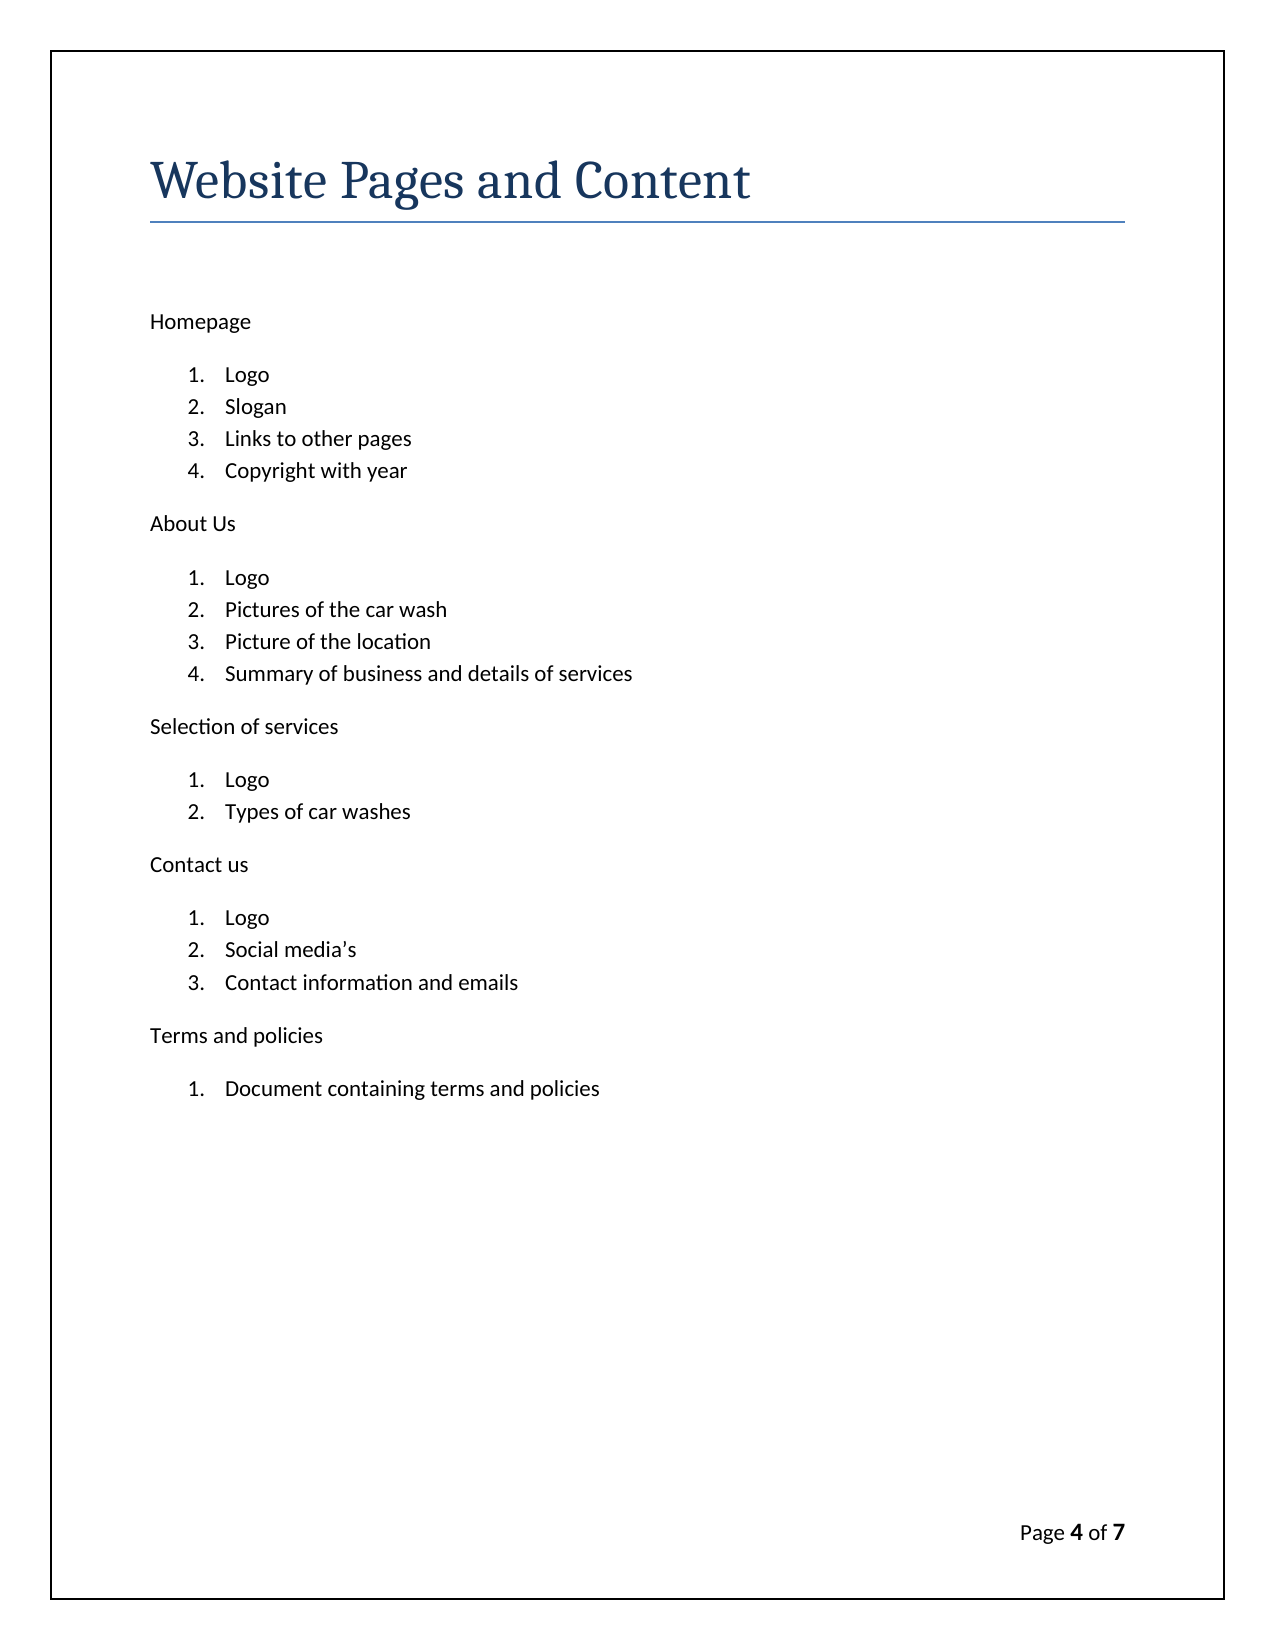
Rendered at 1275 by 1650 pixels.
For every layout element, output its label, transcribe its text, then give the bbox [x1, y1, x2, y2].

text Terms and policies [150, 1021, 1125, 1049]
text Selection of services [150, 712, 1125, 740]
list Logo [187, 765, 1125, 793]
text About Us [150, 509, 1125, 538]
list Pictures of the car wash [187, 595, 1125, 623]
list Picture of the location [187, 627, 1125, 655]
list Copyright with year [187, 457, 1125, 484]
text Homepage [150, 307, 1125, 335]
list Document containing terms and policies [187, 1074, 1125, 1102]
title Website Pages and Content [150, 150, 1125, 221]
list Types of car washes [187, 797, 1125, 825]
list Social media’s [187, 936, 1125, 964]
list Logo [187, 903, 1125, 931]
list Summary of business and details of services [187, 659, 1125, 687]
list Logo [187, 563, 1125, 591]
list Slogan [187, 392, 1125, 420]
text Contact us [150, 850, 1125, 878]
list Logo [187, 360, 1125, 388]
list Contact information and emails [187, 968, 1125, 996]
list Links to other pages [187, 424, 1125, 452]
